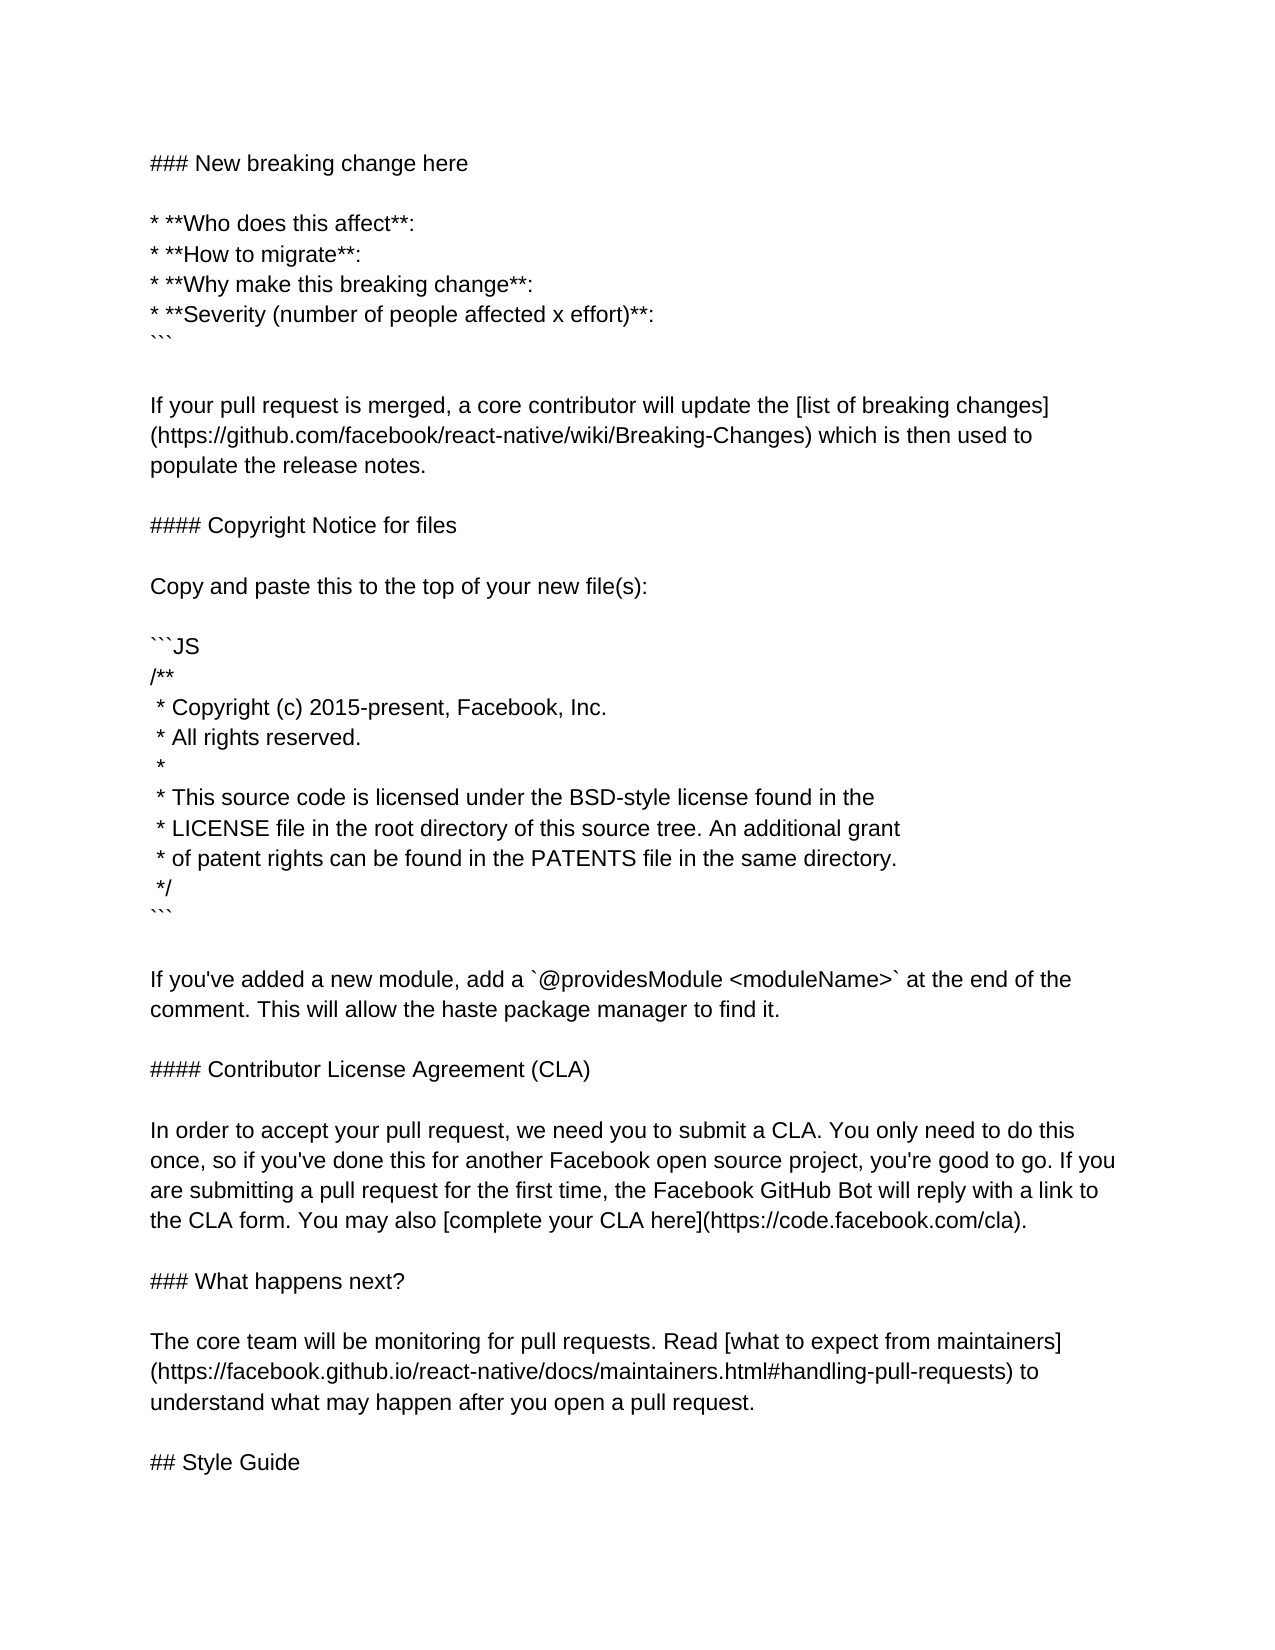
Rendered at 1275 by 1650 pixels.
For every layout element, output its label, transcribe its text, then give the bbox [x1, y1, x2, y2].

text ### New breaking change here [150, 150, 1125, 176]
text * All rights reserved. [150, 724, 1125, 750]
text If you've added a new module, add a `@providesModule <moduleName>` at the end of the comment. This will allow the haste package manager to find it. [150, 966, 1125, 1022]
text #### Contributor License Agreement (CLA) [150, 1056, 1125, 1083]
text In order to accept your pull request, we need you to submit a CLA. You only need to do this once, so if you've done this for another Facebook open source project, you're good to go. If you are submitting a pull request for the first time, the Facebook GitHub Bot will reply with a link to the CLA form. You may also [complete your CLA here](https://code.facebook.com/cla). [150, 1117, 1125, 1234]
text * LICENSE file in the root directory of this source tree. An additional grant [150, 814, 1125, 841]
text ### What happens next? [150, 1268, 1125, 1294]
text /** [150, 663, 1125, 690]
text */ [150, 875, 1125, 901]
text The core team will be monitoring for pull requests. Read [what to expect from maintainers](https://facebook.github.io/react-native/docs/maintainers.html#handling-pull-requests) to understand what may happen after you open a pull request. [150, 1328, 1125, 1415]
text * **Who does this affect**: [150, 210, 1125, 237]
text ## Style Guide [150, 1449, 1125, 1475]
text * of patent rights can be found in the PATENTS file in the same directory. [150, 845, 1125, 871]
text * [150, 754, 1125, 781]
text * This source code is licensed under the BSD-style license found in the [150, 784, 1125, 811]
text Copy and paste this to the top of your new file(s): [150, 573, 1125, 599]
text #### Copyright Notice for files [150, 512, 1125, 539]
text * **Severity (number of people affected x effort)**: [150, 301, 1125, 327]
text ```JS [150, 633, 1125, 660]
text ``` [150, 331, 1125, 358]
text ``` [150, 905, 1125, 932]
text * Copyright (c) 2015-present, Facebook, Inc. [150, 694, 1125, 720]
text * **How to migrate**: [150, 241, 1125, 267]
text * **Why make this breaking change**: [150, 271, 1125, 297]
text If your pull request is merged, a core contributor will update the [list of breaking changes](https://github.com/facebook/react-native/wiki/Breaking-Changes) which is then used to populate the release notes. [150, 392, 1125, 478]
